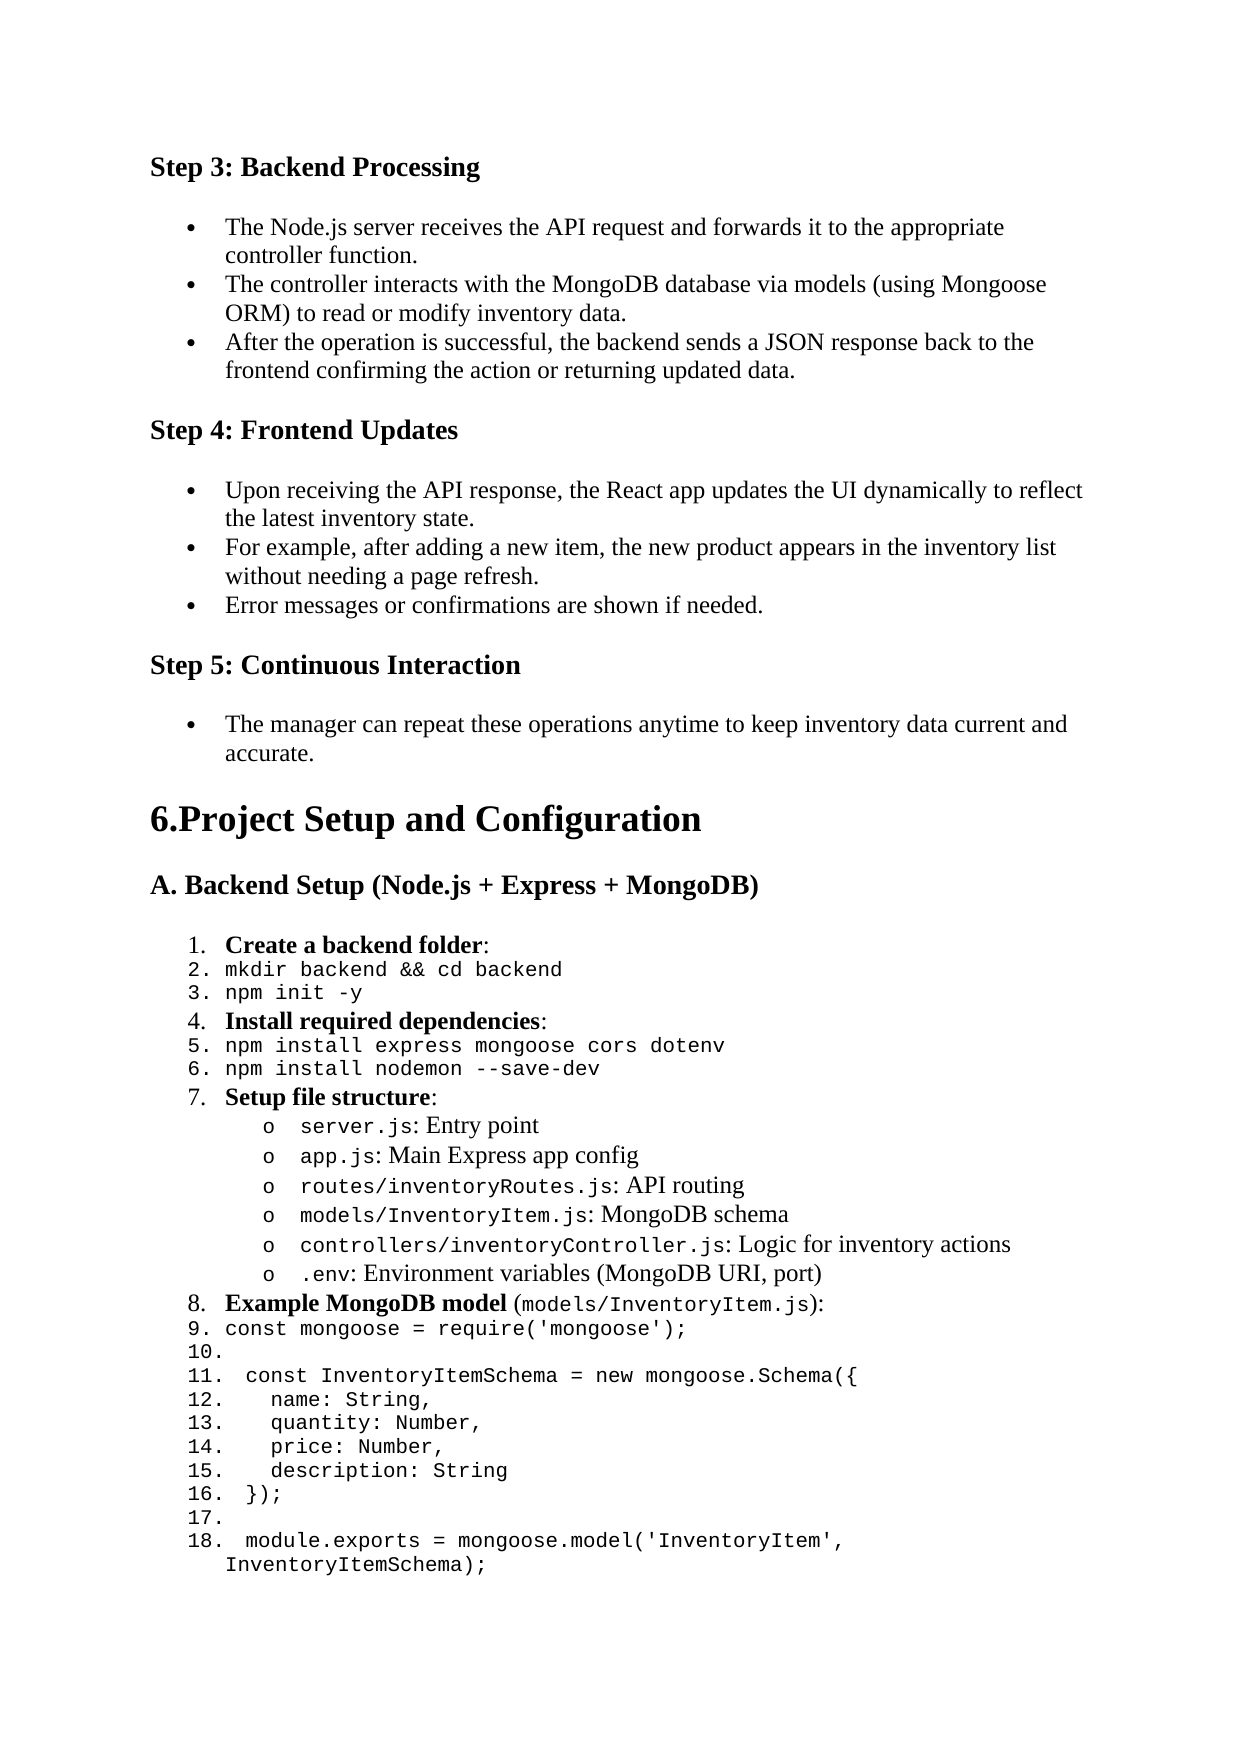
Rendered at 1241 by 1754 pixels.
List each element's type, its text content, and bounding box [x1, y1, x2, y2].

list Upon receiving the API response, the React app updates the UI dynamically to reflect the latest inventory state. [187, 475, 1090, 532]
list After the operation is successful, the backend sends a JSON response back to the frontend confirming the action or returning updated data. [187, 327, 1090, 384]
list quantity: Number, [187, 1412, 1090, 1436]
list }); [187, 1483, 1090, 1507]
list routes/inventoryRoutes.js: API routing [262, 1170, 1090, 1199]
list controllers/inventoryController.js: Logic for inventory actions [262, 1229, 1090, 1258]
list const InventoryItemSchema = new mongoose.Schema({ [187, 1365, 1090, 1389]
list The controller interacts with the MongoDB database via models (using Mongoose ORM) to read or modify inventory data. [187, 269, 1090, 327]
text Step 4: Frontend Updates [150, 413, 1090, 446]
text Step 5: Continuous Interaction [150, 648, 1090, 680]
list module.exports = mongoose.model('InventoryItem', InventoryItemSchema); [187, 1531, 1090, 1578]
list .env: Environment variables (MongoDB URI, port) [262, 1258, 1090, 1288]
list server.js: Entry point [262, 1111, 1090, 1140]
list npm install nodemon --save-dev [187, 1058, 1090, 1082]
list const mongoose = require('mongoose'); [187, 1318, 1090, 1341]
list npm init -y [187, 982, 1090, 1006]
list Error messages or confirmations are shown if needed. [187, 590, 1090, 618]
text Step 3: Backend Processing [150, 150, 1090, 182]
list Setup file structure: [187, 1082, 1090, 1111]
list Example MongoDB model (models/InventoryItem.js): [187, 1288, 1090, 1318]
list Create a backend folder: [187, 930, 1090, 958]
text A. Backend Setup (Node.js + Express + MongoDB) [150, 868, 1090, 901]
list The manager can repeat these operations anytime to keep inventory data current and accurate. [187, 709, 1090, 767]
list Install required dependencies: [187, 1006, 1090, 1034]
list name: String, [187, 1389, 1090, 1412]
list description: String [187, 1459, 1090, 1483]
list models/InventoryItem.js: MongoDB schema [262, 1199, 1090, 1229]
text 6.Project Setup and Configuration [150, 796, 1090, 839]
list price: Number, [187, 1436, 1090, 1459]
list mkdir backend && cd backend [187, 958, 1090, 982]
list npm install express mongoose cors dotenv [187, 1034, 1090, 1058]
list app.js: Main Express app config [262, 1140, 1090, 1170]
list The Node.js server receives the API request and forwards it to the appropriate controller function. [187, 212, 1090, 269]
list For example, after adding a new item, the new product appears in the inventory list without needing a page refresh. [187, 532, 1090, 590]
